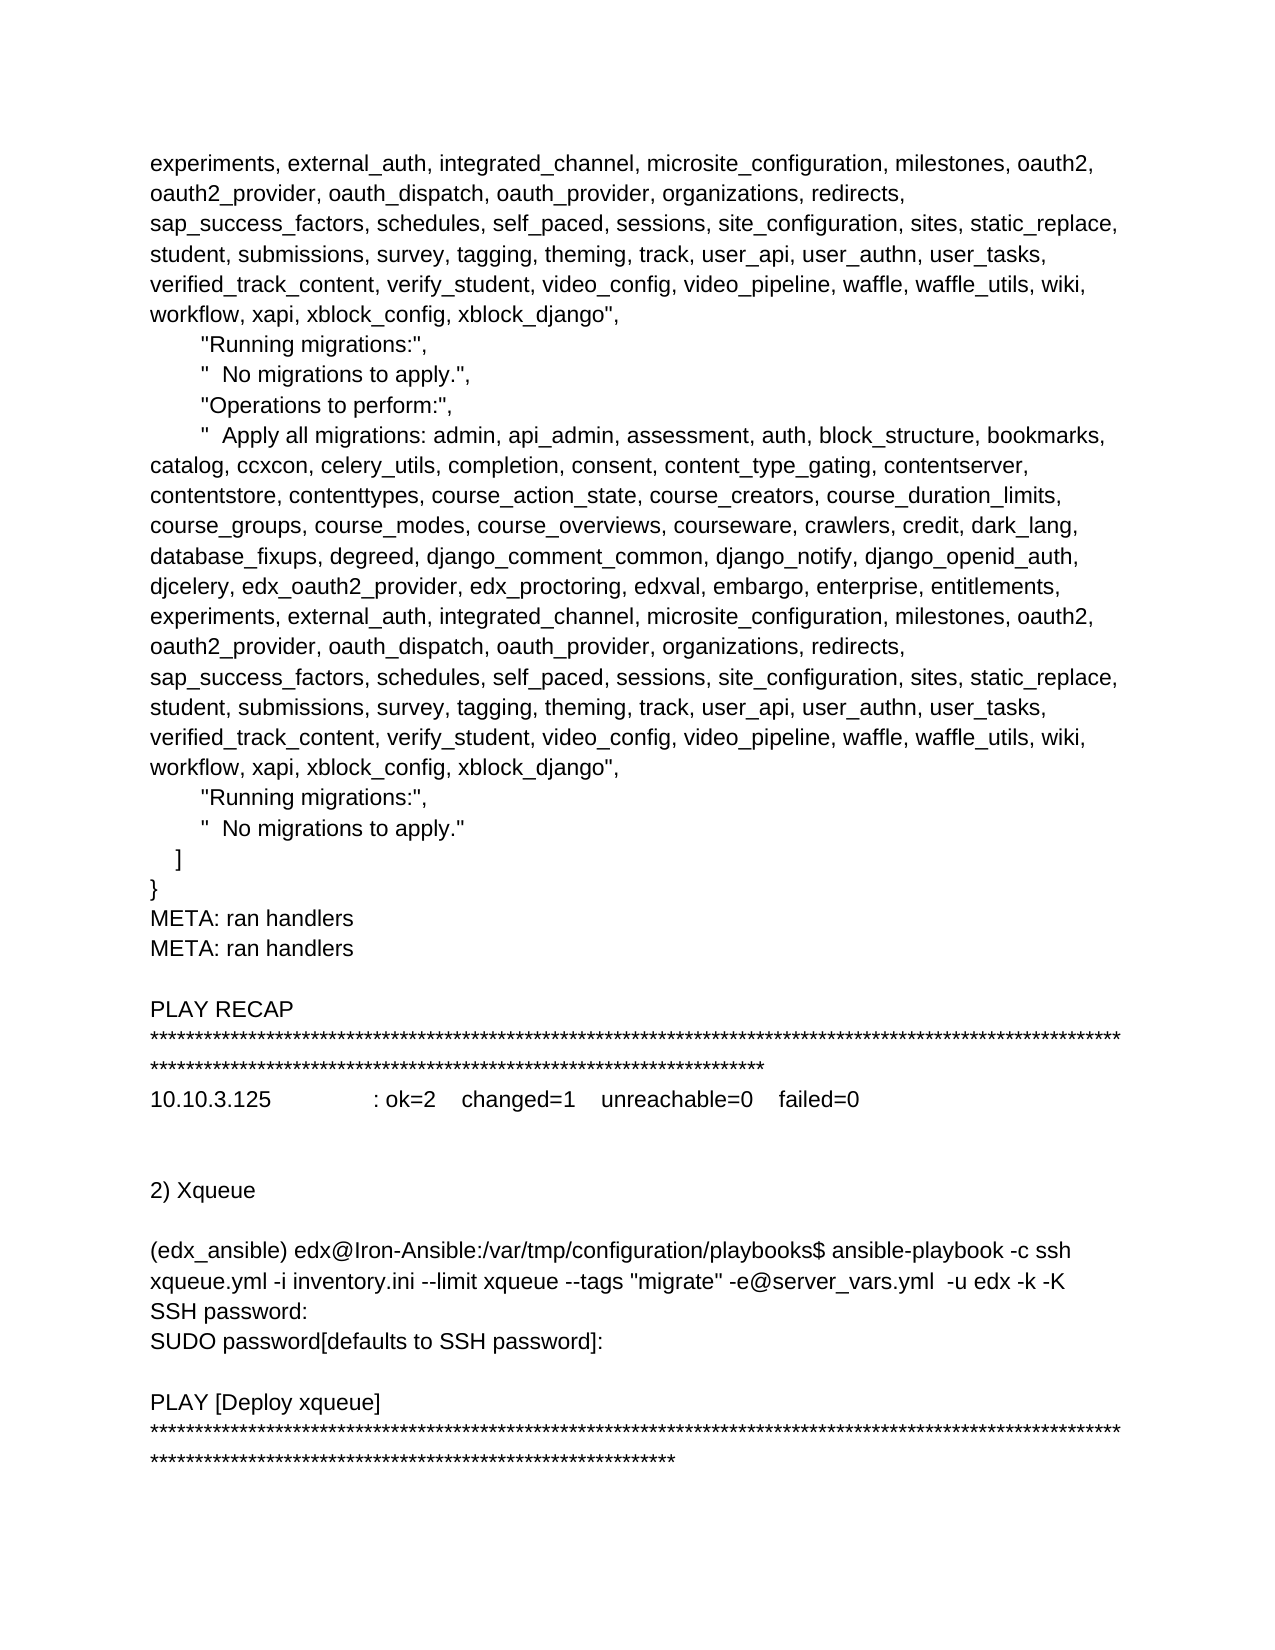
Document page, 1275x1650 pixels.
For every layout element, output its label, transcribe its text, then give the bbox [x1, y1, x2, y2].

text " No migrations to apply.", [150, 361, 1125, 388]
text (edx_ansible) edx@Iron-Ansible:/var/tmp/configuration/playbooks$ ansible-playbook -c ssh xqueue.yml -i inventory.ini --limit xqueue --tags "migrate" -e@server_vars.yml -u edx -k -K [150, 1237, 1125, 1294]
text PLAY [Deploy xqueue] ************************************************************************************************************************************************************************ [150, 1388, 1125, 1475]
text 2) Xqueue [150, 1177, 1125, 1203]
text "Running migrations:", [150, 331, 1125, 358]
text ] [150, 845, 1125, 871]
text " No migrations to apply." [150, 814, 1125, 841]
text "Running migrations:", [150, 784, 1125, 811]
text SSH password: [150, 1298, 1125, 1324]
text "Operations to perform:", [150, 392, 1125, 418]
text 10.10.3.125 : ok=2 changed=1 unreachable=0 failed=0 [150, 1086, 1125, 1113]
text META: ran handlers [150, 905, 1125, 932]
text META: ran handlers [150, 935, 1125, 962]
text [150, 150, 1125, 327]
text } [150, 875, 1125, 901]
text PLAY RECAP ********************************************************************************************************************************************************************************** [150, 996, 1125, 1083]
text SUDO password[defaults to SSH password]: [150, 1328, 1125, 1354]
